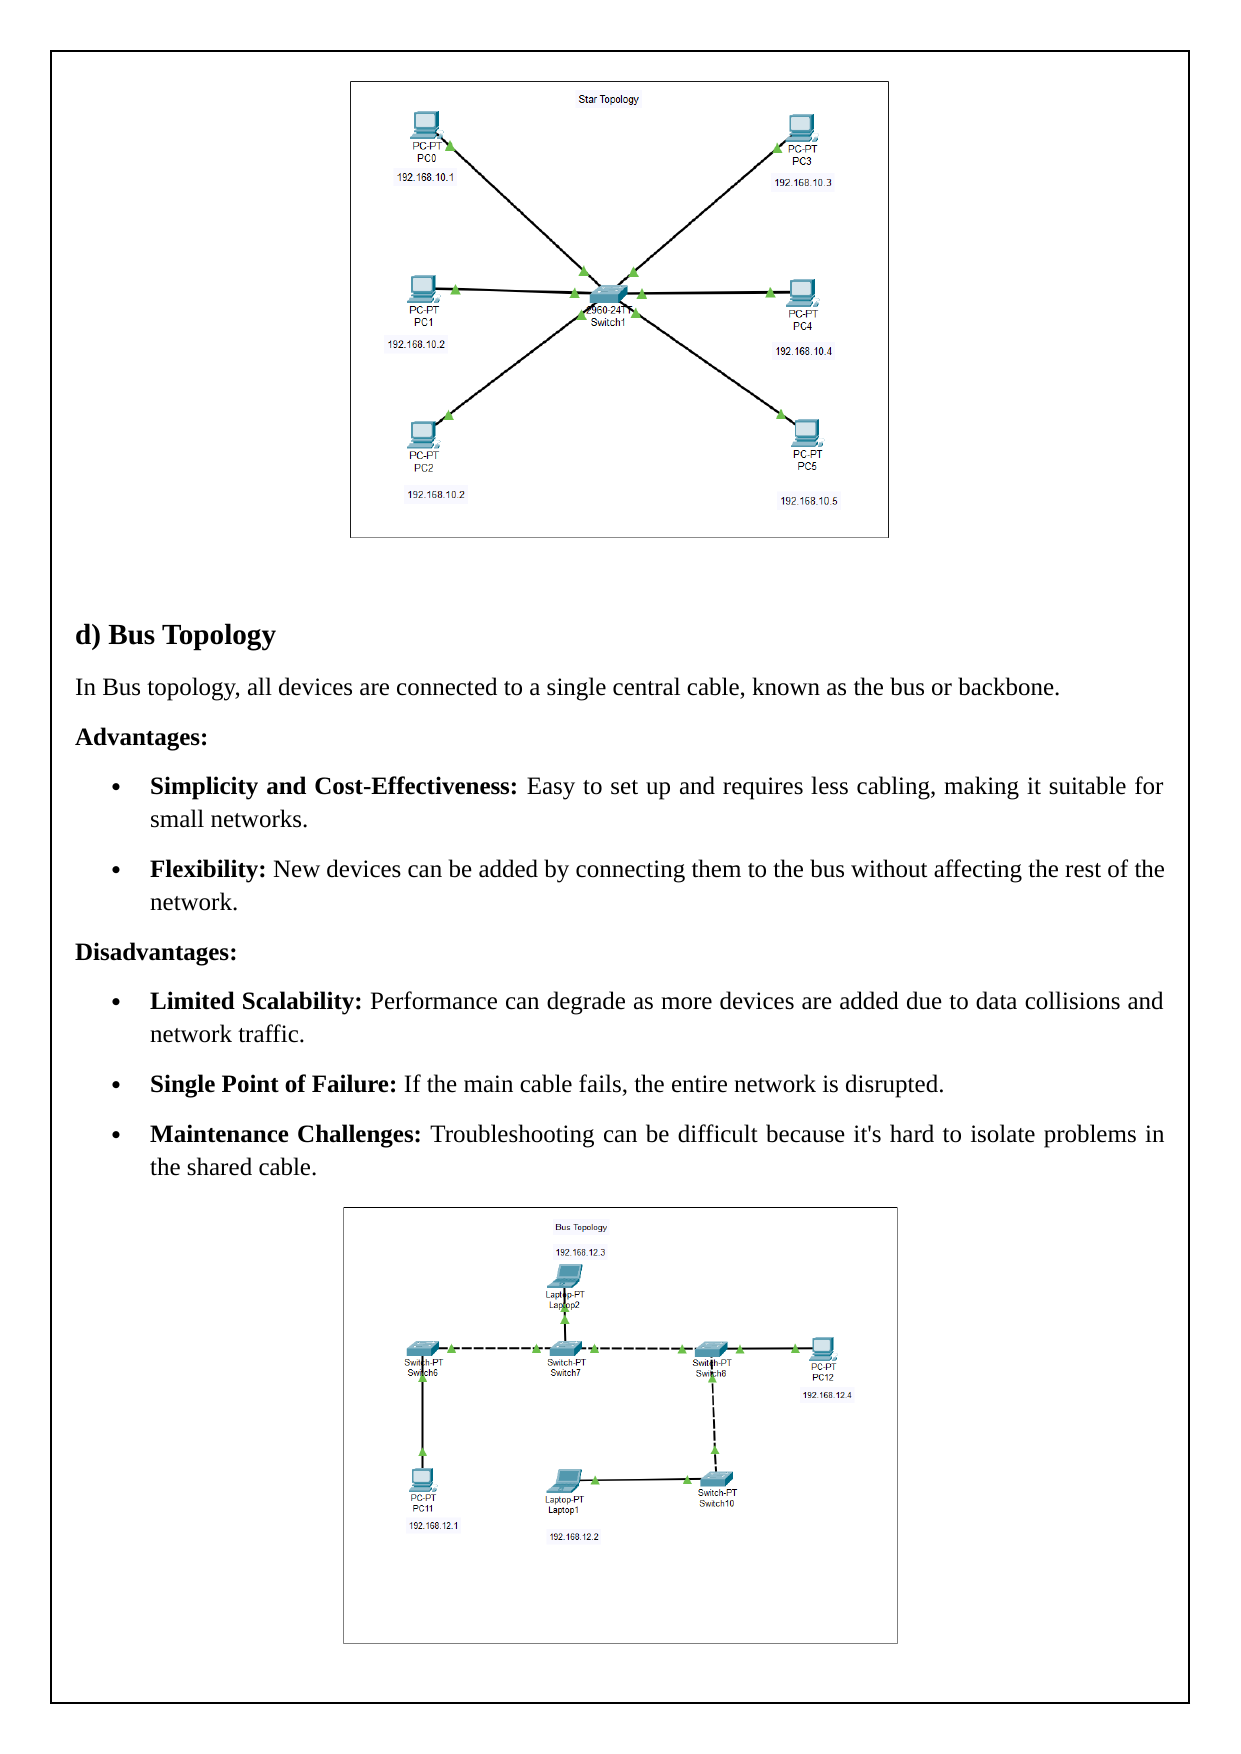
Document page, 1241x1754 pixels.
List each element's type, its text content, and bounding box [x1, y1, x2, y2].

text Disadvantages: [75, 937, 1165, 966]
picture [345, 75, 893, 547]
text d) Bus Topology [75, 617, 1165, 650]
text Advantages: [75, 722, 1165, 750]
list Simplicity and Cost-Effectiveness: Easy to set up and requires less cabling, making it suitable for small networks. [112, 771, 1165, 833]
list Limited Scalability: Performance can degrade as more devices are added due to data collisions and network traffic. [112, 986, 1165, 1048]
picture [340, 1201, 901, 1647]
list Single Point of Failure: If the main cable fails, the entire network is disrupted. [112, 1069, 1165, 1098]
list Maintenance Challenges: Troubleshooting can be difficult because it's hard to isolate problems in the shared cable. [112, 1119, 1165, 1181]
list Flexibility: New devices can be added by connecting them to the bus without affecting the rest of the network. [112, 854, 1165, 916]
text In Bus topology, all devices are connected to a single central cable, known as the bus or backbone. [75, 672, 1165, 701]
